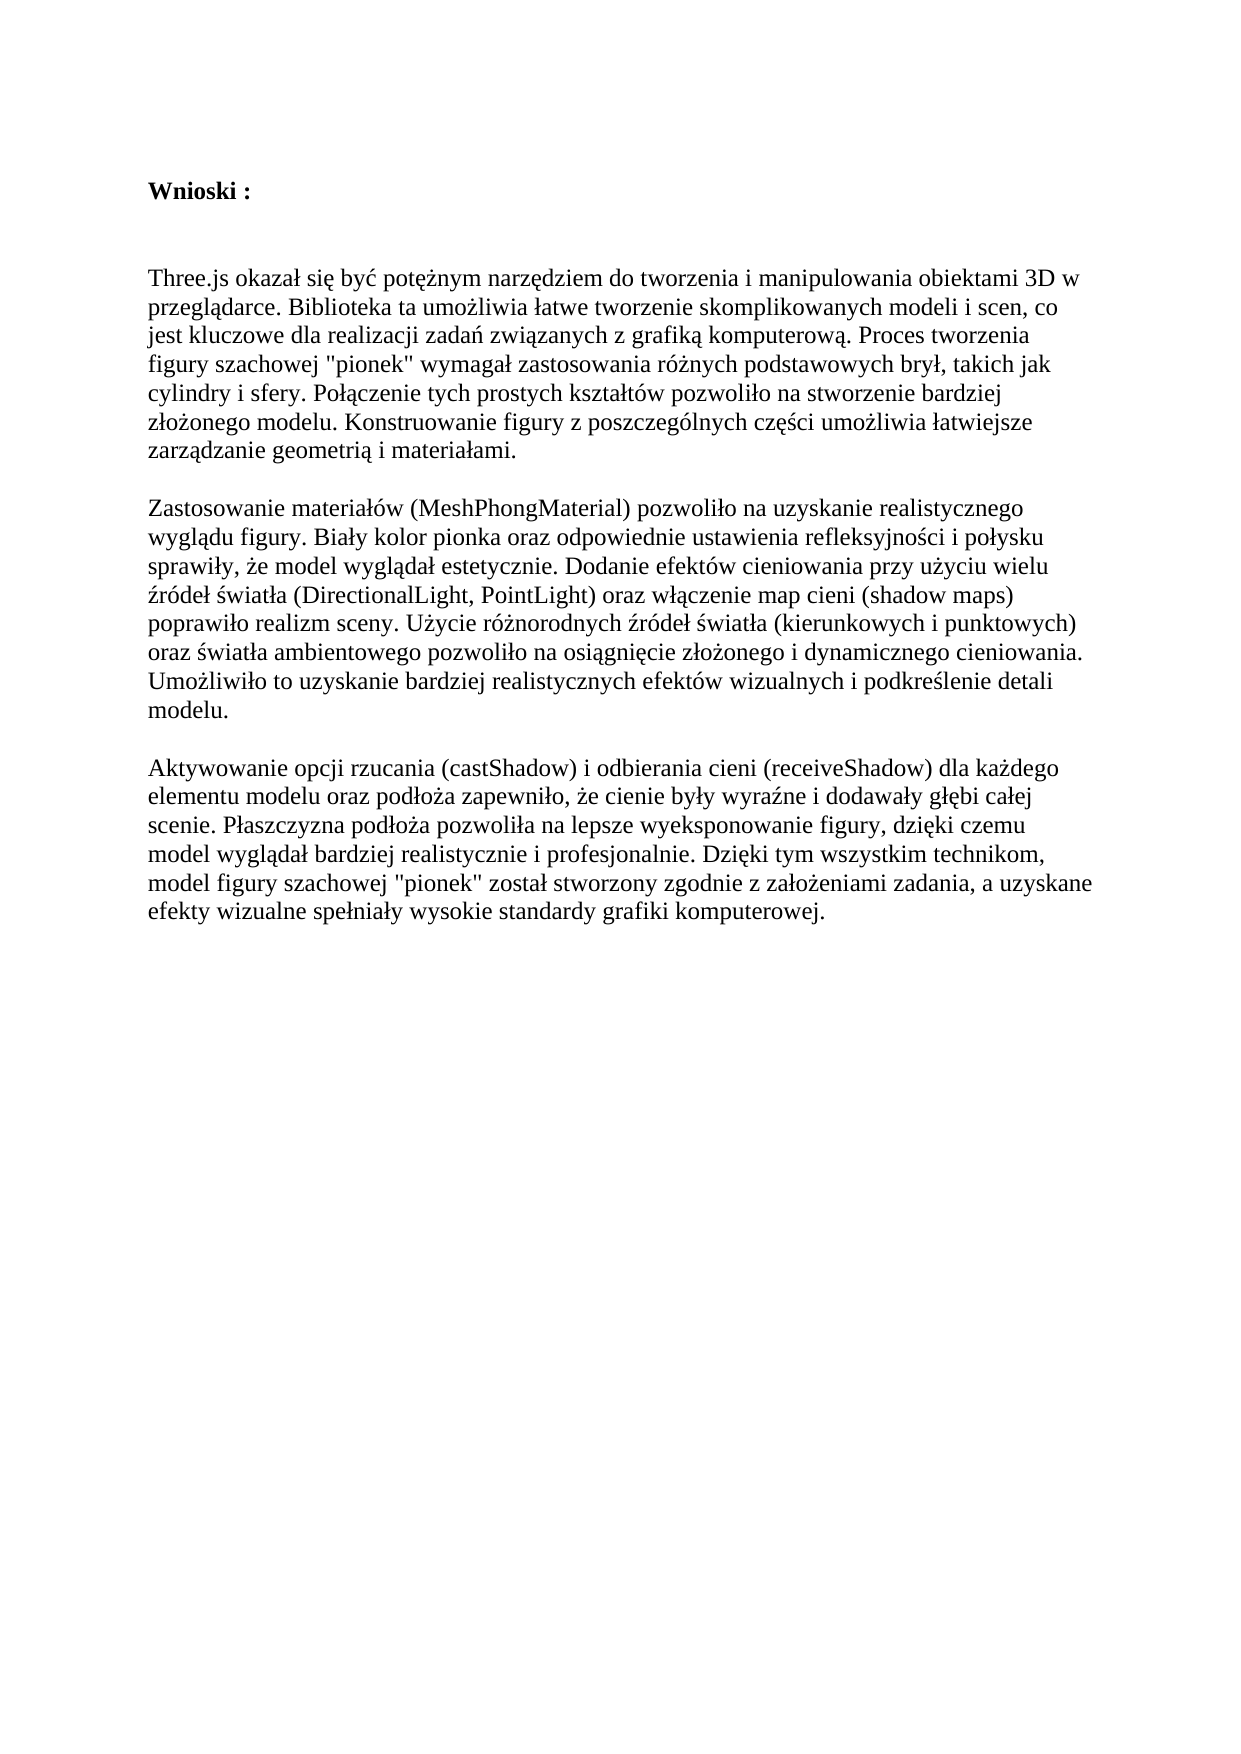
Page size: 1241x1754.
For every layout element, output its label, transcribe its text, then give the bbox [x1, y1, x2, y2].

text Three.js okazał się być potężnym narzędziem do tworzenia i manipulowania obiektami 3D w przeglądarce. Biblioteka ta umożliwia łatwe tworzenie skomplikowanych modeli i scen, co jest kluczowe dla realizacji zadań związanych z grafiką komputerową. Proces tworzenia figury szachowej "pionek" wymagał zastosowania różnych podstawowych brył, takich jak cylindry i sfery. Połączenie tych prostych kształtów pozwoliło na stworzenie bardziej złożonego modelu. Konstruowanie figury z poszczególnych części umożliwia łatwiejsze zarządzanie geometrią i materiałami. [148, 263, 1093, 464]
text Wnioski : [148, 176, 1093, 205]
text Aktywowanie opcji rzucania (castShadow) i odbierania cieni (receiveShadow) dla każdego elementu modelu oraz podłoża zapewniło, że cienie były wyraźne i dodawały głębi całej scenie. Płaszczyzna podłoża pozwoliła na lepsze wyeksponowanie figury, dzięki czemu model wyglądał bardziej realistycznie i profesjonalnie. Dzięki tym wszystkim technikom, model figury szachowej "pionek" został stworzony zgodnie z założeniami zadania, a uzyskane efekty wizualne spełniały wysokie standardy grafiki komputerowej. [148, 753, 1093, 925]
text Zastosowanie materiałów (MeshPhongMaterial) pozwoliło na uzyskanie realistycznego wyglądu figury. Biały kolor pionka oraz odpowiednie ustawienia refleksyjności i połysku sprawiły, że model wyglądał estetycznie. Dodanie efektów cieniowania przy użyciu wielu źródeł światła (DirectionalLight, PointLight) oraz włączenie map cieni (shadow maps) poprawiło realizm sceny. Użycie różnorodnych źródeł światła (kierunkowych i punktowych) oraz światła ambientowego pozwoliło na osiągnięcie złożonego i dynamicznego cieniowania. Umożliwiło to uzyskanie bardziej realistycznych efektów wizualnych i podkreślenie detali modelu. [148, 493, 1093, 723]
